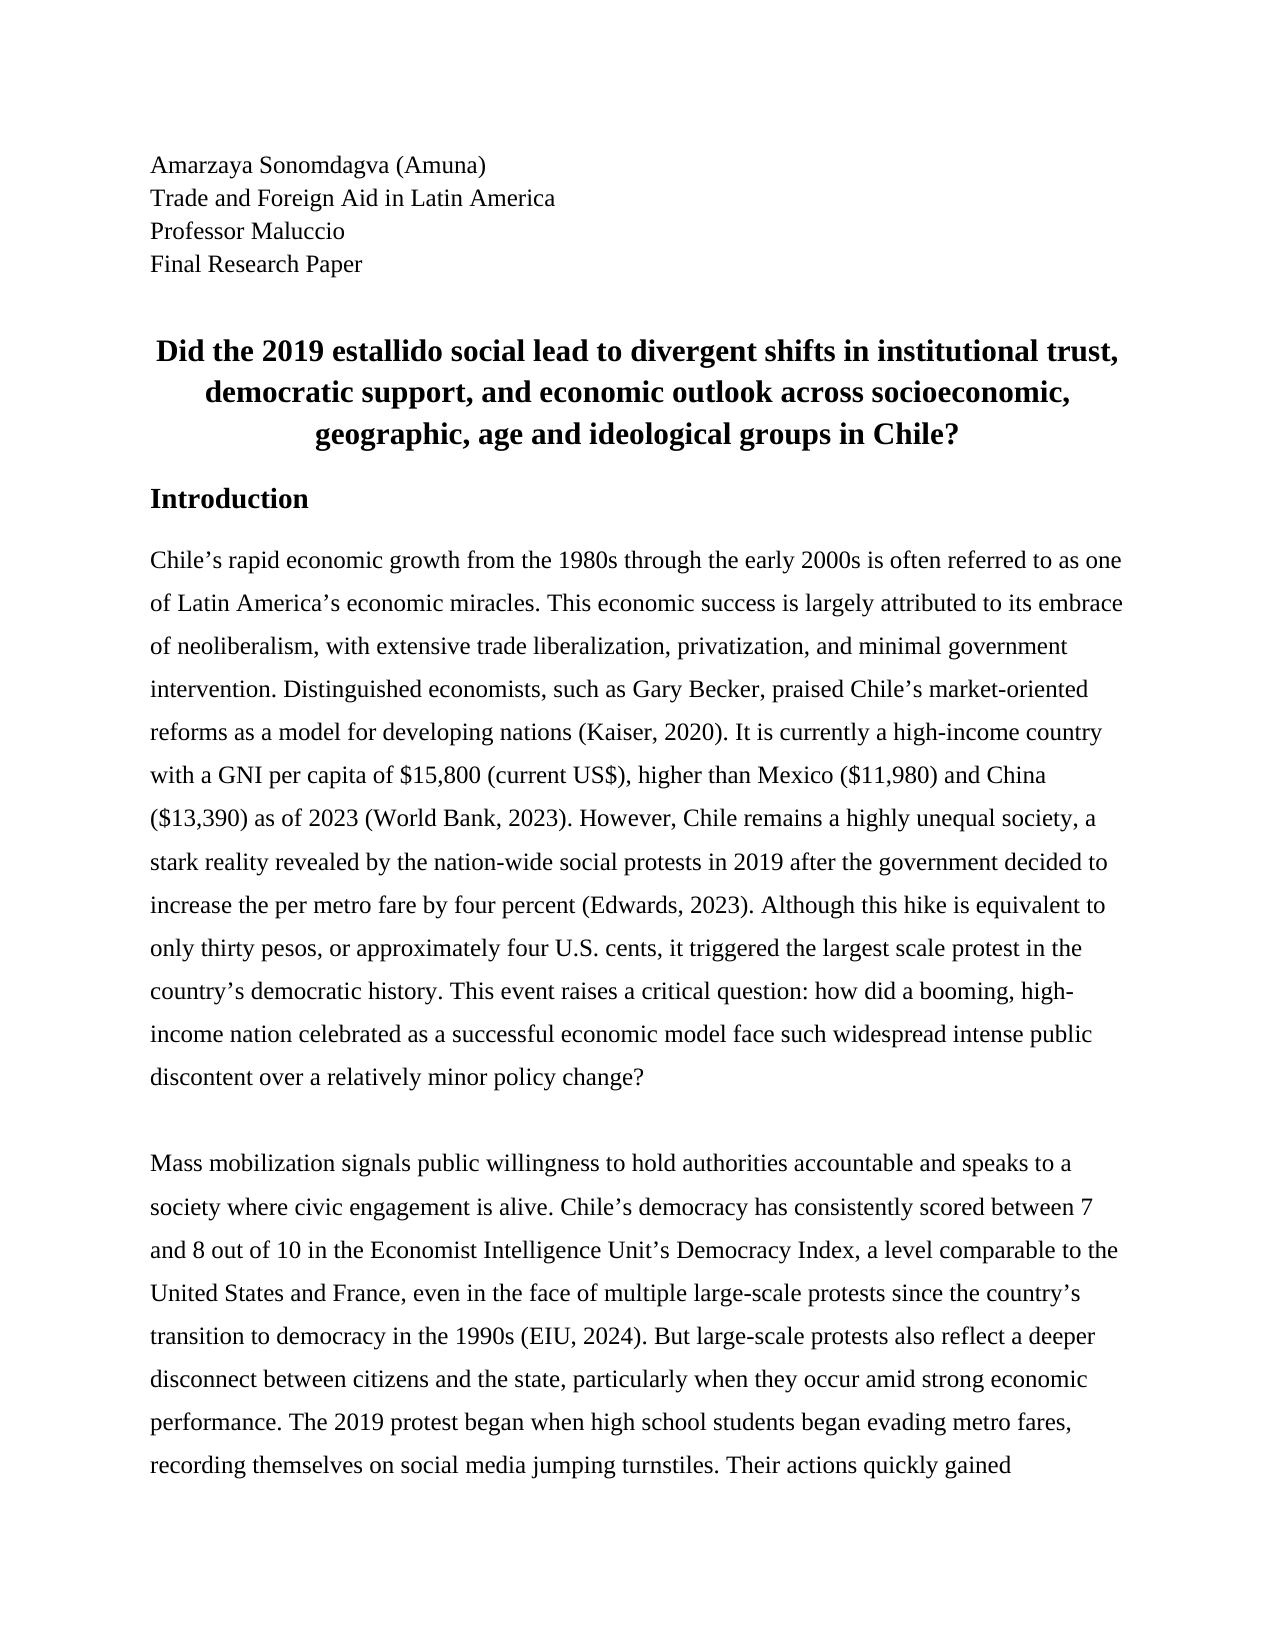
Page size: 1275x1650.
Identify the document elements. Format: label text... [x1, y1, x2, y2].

text Amarzaya Sonomdagva (Amuna) [150, 150, 1125, 179]
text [150, 1148, 1125, 1479]
text Chile’s rapid economic growth from the 1980s through the early 2000s is often referred to as one of Latin America’s economic miracles. This economic success is largely attributed to its embrace of neoliberalism, with extensive trade liberalization, privatization, and minimal government intervention. Distinguished economists, such as Gary Becker, praised Chile’s market-oriented reforms as a model for developing nations (Kaiser, 2020). It is currently a high-income country with a GNI per capita of $15,800 (current US$), higher than Mexico ($11,980) and China ($13,390) as of 2023 (World Bank, 2023). However, Chile remains a highly unequal society, a stark reality revealed by the nation-wide social protests in 2019 after the government decided to increase the per metro fare by four percent (Edwards, 2023). Although this hike is equivalent to only thirty pesos, or approximately four U.S. cents, it triggered the largest scale protest in the country’s democratic history. This event raises a critical question: how did a booming, high-income nation celebrated as a successful economic model face such widespread intense public discontent over a relatively minor policy change? [150, 545, 1125, 1091]
subtitle Introduction [150, 481, 1125, 515]
text Did the 2019 estallido social lead to divergent shifts in institutional trust, democratic support, and economic outlook across socioeconomic, geographic, age and ideological groups in Chile? [150, 332, 1125, 451]
text Final Research Paper [150, 249, 1125, 278]
text Professor Maluccio [150, 216, 1125, 245]
text Trade and Foreign Aid in Latin America [150, 183, 1125, 212]
